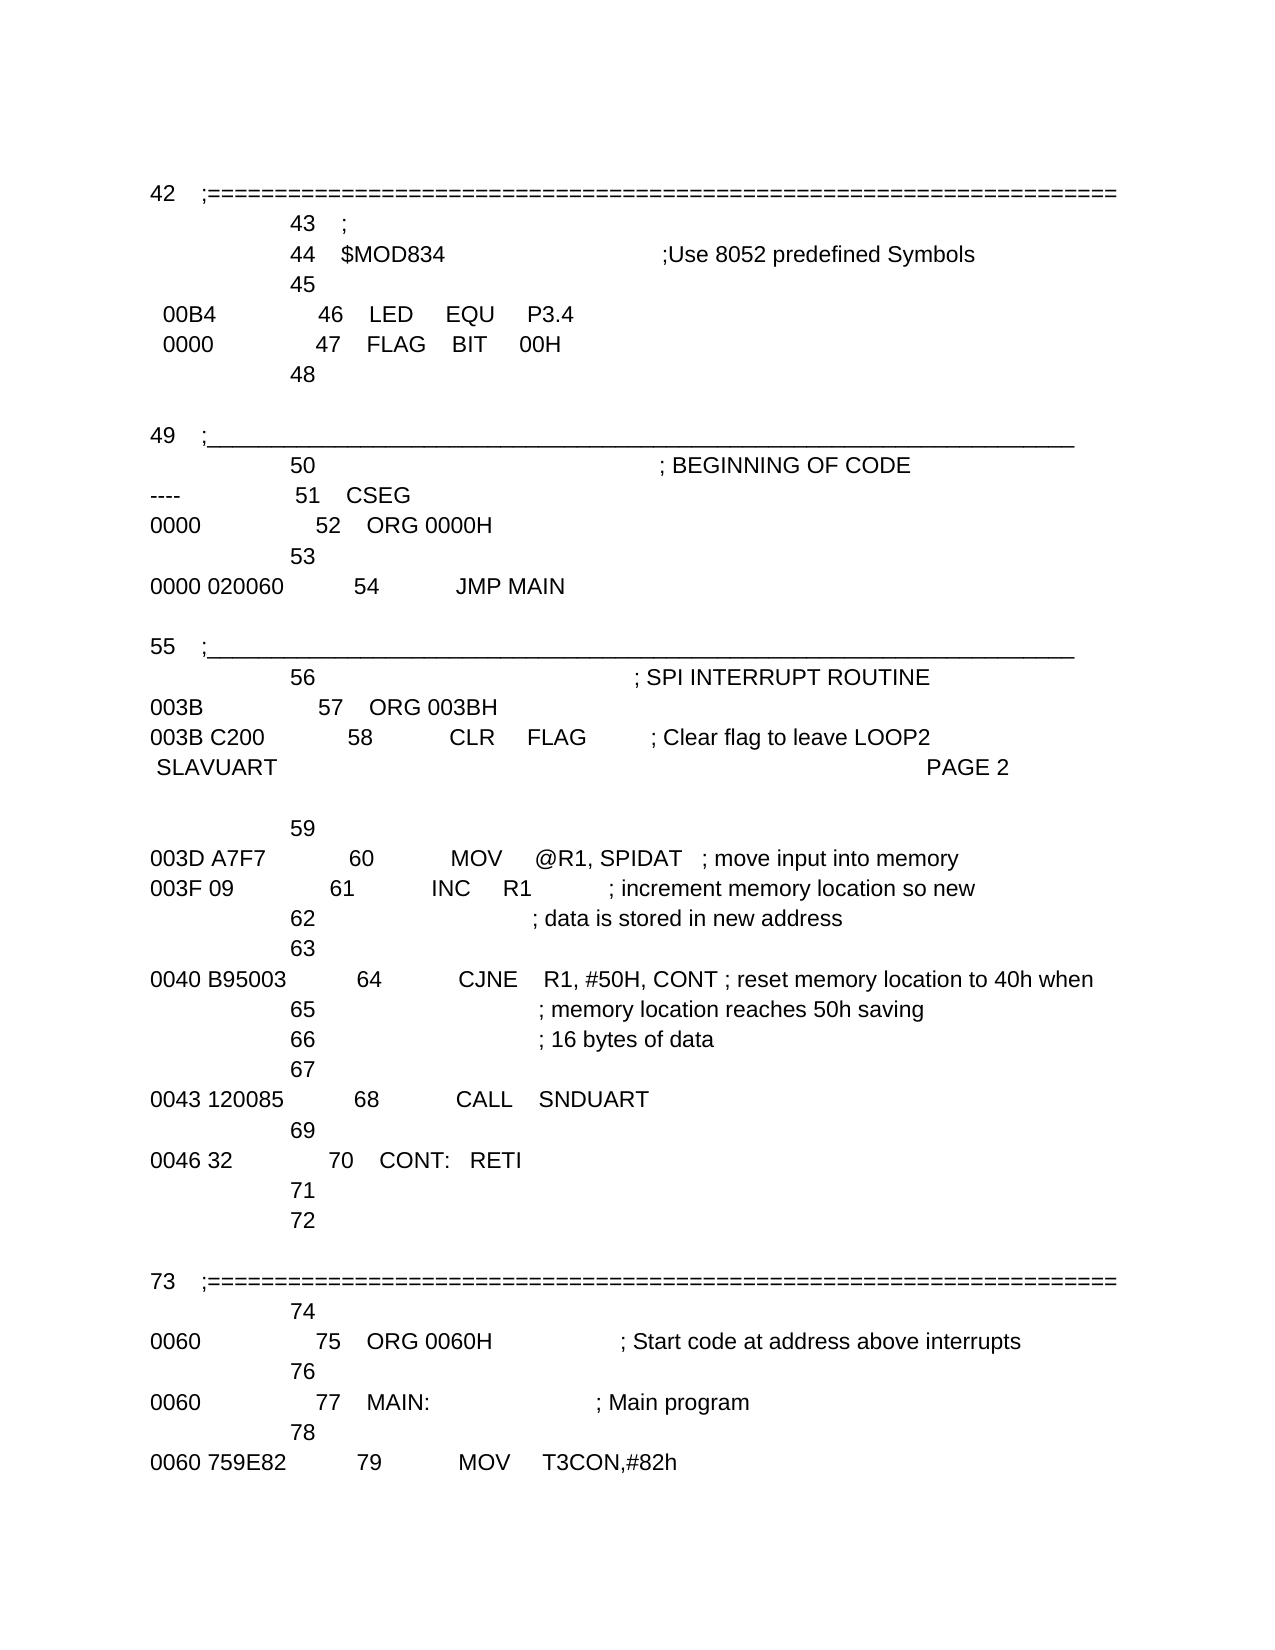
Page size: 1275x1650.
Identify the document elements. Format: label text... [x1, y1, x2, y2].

text 66 ; 16 bytes of data [150, 1026, 1125, 1052]
text 003F 09 61 INC R1 ; increment memory location so new [150, 875, 1125, 901]
text 73 ;==================================================================== [150, 1237, 1125, 1294]
text SLAVUART PAGE 2 [150, 754, 1125, 781]
text ---- 51 CSEG [150, 482, 1125, 509]
text 48 [150, 361, 1125, 388]
text 0040 B95003 64 CJNE R1, #50H, CONT ; reset memory location to 40h when [150, 966, 1125, 992]
text 59 [150, 814, 1125, 841]
text 42 ;==================================================================== [150, 150, 1125, 207]
text 0060 77 MAIN: ; Main program [150, 1388, 1125, 1415]
text 003B C200 58 CLR FLAG ; Clear flag to leave LOOP2 [150, 724, 1125, 750]
text 00B4 46 LED EQU P3.4 [150, 301, 1125, 327]
text 63 [150, 935, 1125, 962]
text 74 [150, 1298, 1125, 1324]
text 0060 759E82 79 MOV T3CON,#82h [150, 1449, 1125, 1475]
text 003D A7F7 60 MOV @R1, SPIDAT ; move input into memory [150, 845, 1125, 871]
text 78 [150, 1419, 1125, 1445]
text 71 [150, 1177, 1125, 1203]
text 0046 32 70 CONT: RETI [150, 1147, 1125, 1173]
text 49 ;____________________________________________________________________ [150, 392, 1125, 448]
text 62 ; data is stored in new address [150, 905, 1125, 932]
text 44 $MOD834 ;Use 8052 predefined Symbols [150, 241, 1125, 267]
text 0000 52 ORG 0000H [150, 512, 1125, 539]
text 0043 120085 68 CALL SNDUART [150, 1086, 1125, 1113]
text 69 [150, 1117, 1125, 1143]
text 0060 75 ORG 0060H ; Start code at address above interrupts [150, 1328, 1125, 1354]
text 003B 57 ORG 003BH [150, 694, 1125, 720]
text 53 [150, 543, 1125, 569]
text 67 [150, 1056, 1125, 1083]
text 72 [150, 1207, 1125, 1234]
text 65 ; memory location reaches 50h saving [150, 996, 1125, 1022]
text 0000 47 FLAG BIT 00H [150, 331, 1125, 358]
text 43 ; [150, 210, 1125, 237]
text 55 ;____________________________________________________________________ [150, 603, 1125, 660]
text 56 ; SPI INTERRUPT ROUTINE [150, 663, 1125, 690]
text 50 ; BEGINNING OF CODE [150, 452, 1125, 478]
text 76 [150, 1358, 1125, 1385]
text 45 [150, 271, 1125, 297]
text 0000 020060 54 JMP MAIN [150, 573, 1125, 599]
